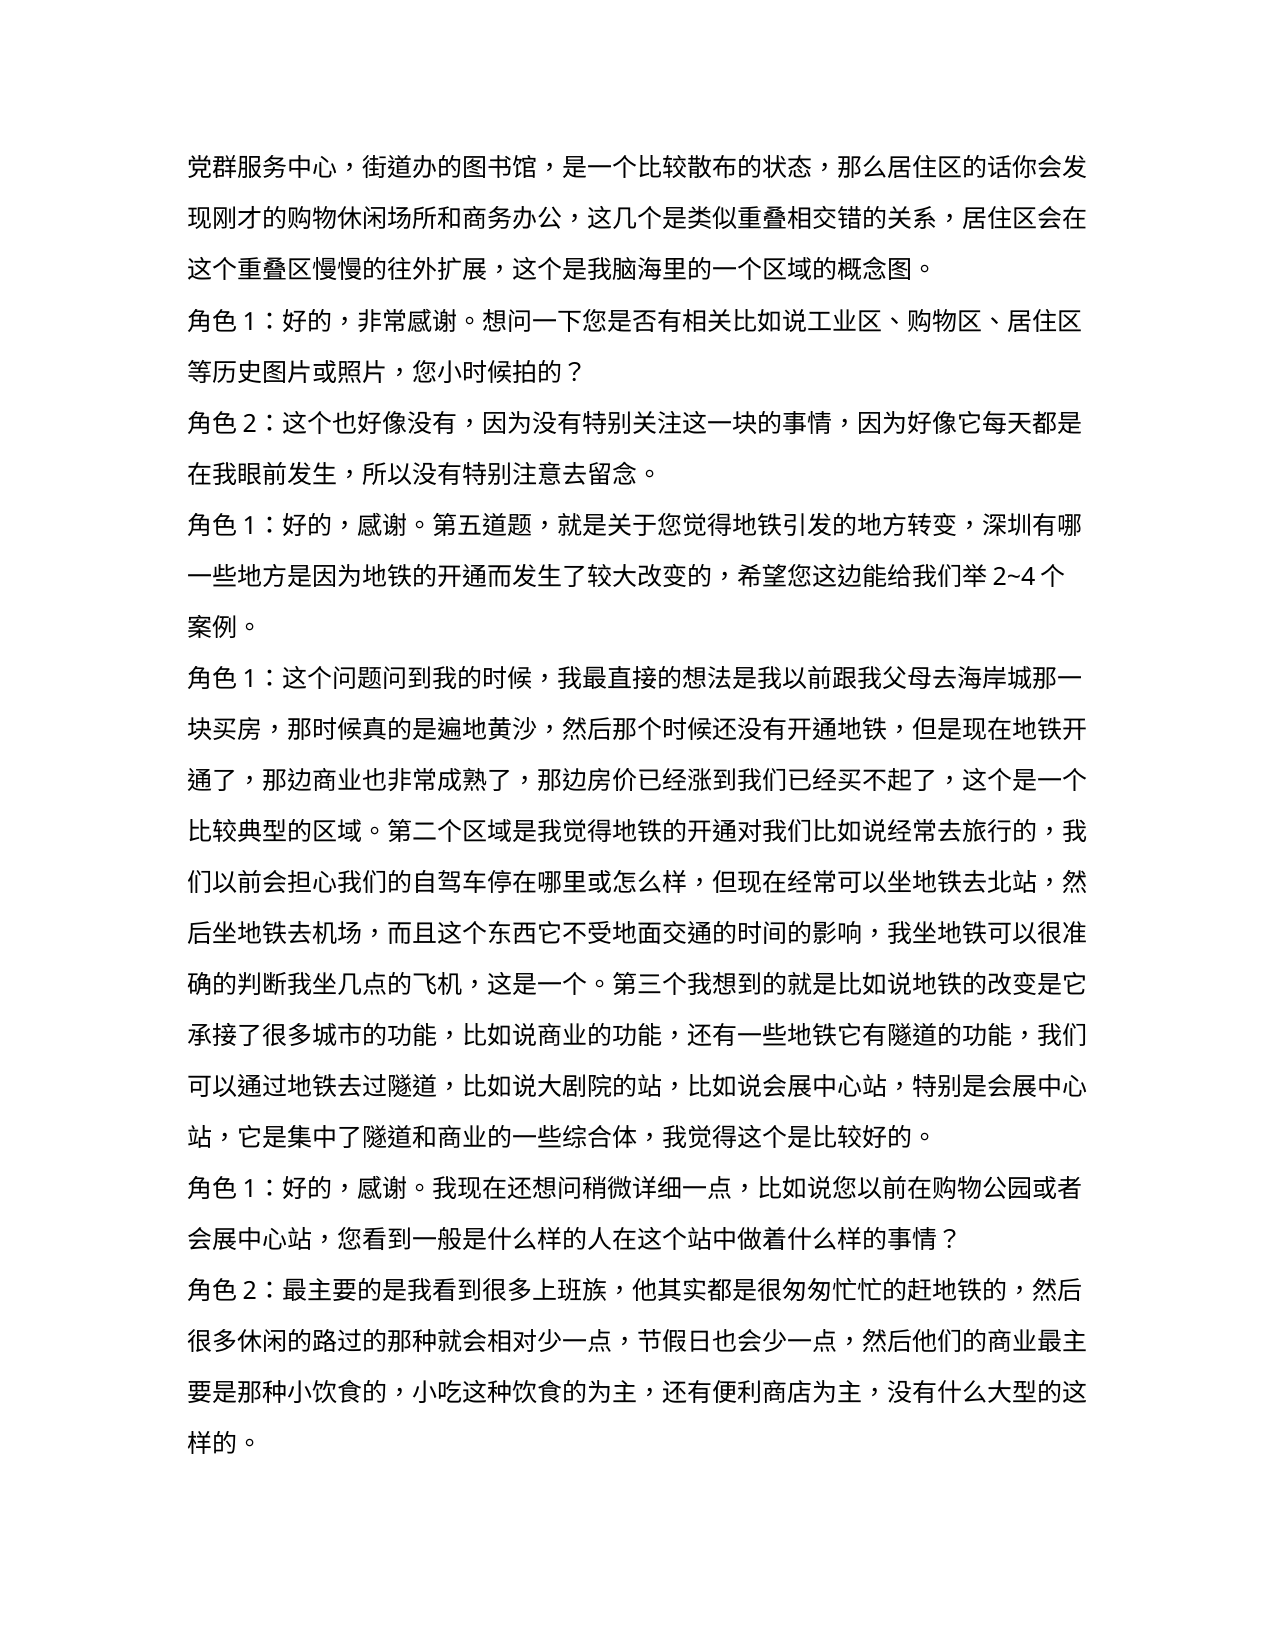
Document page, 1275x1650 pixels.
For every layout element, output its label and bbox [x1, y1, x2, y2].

text [187, 150, 1087, 1460]
